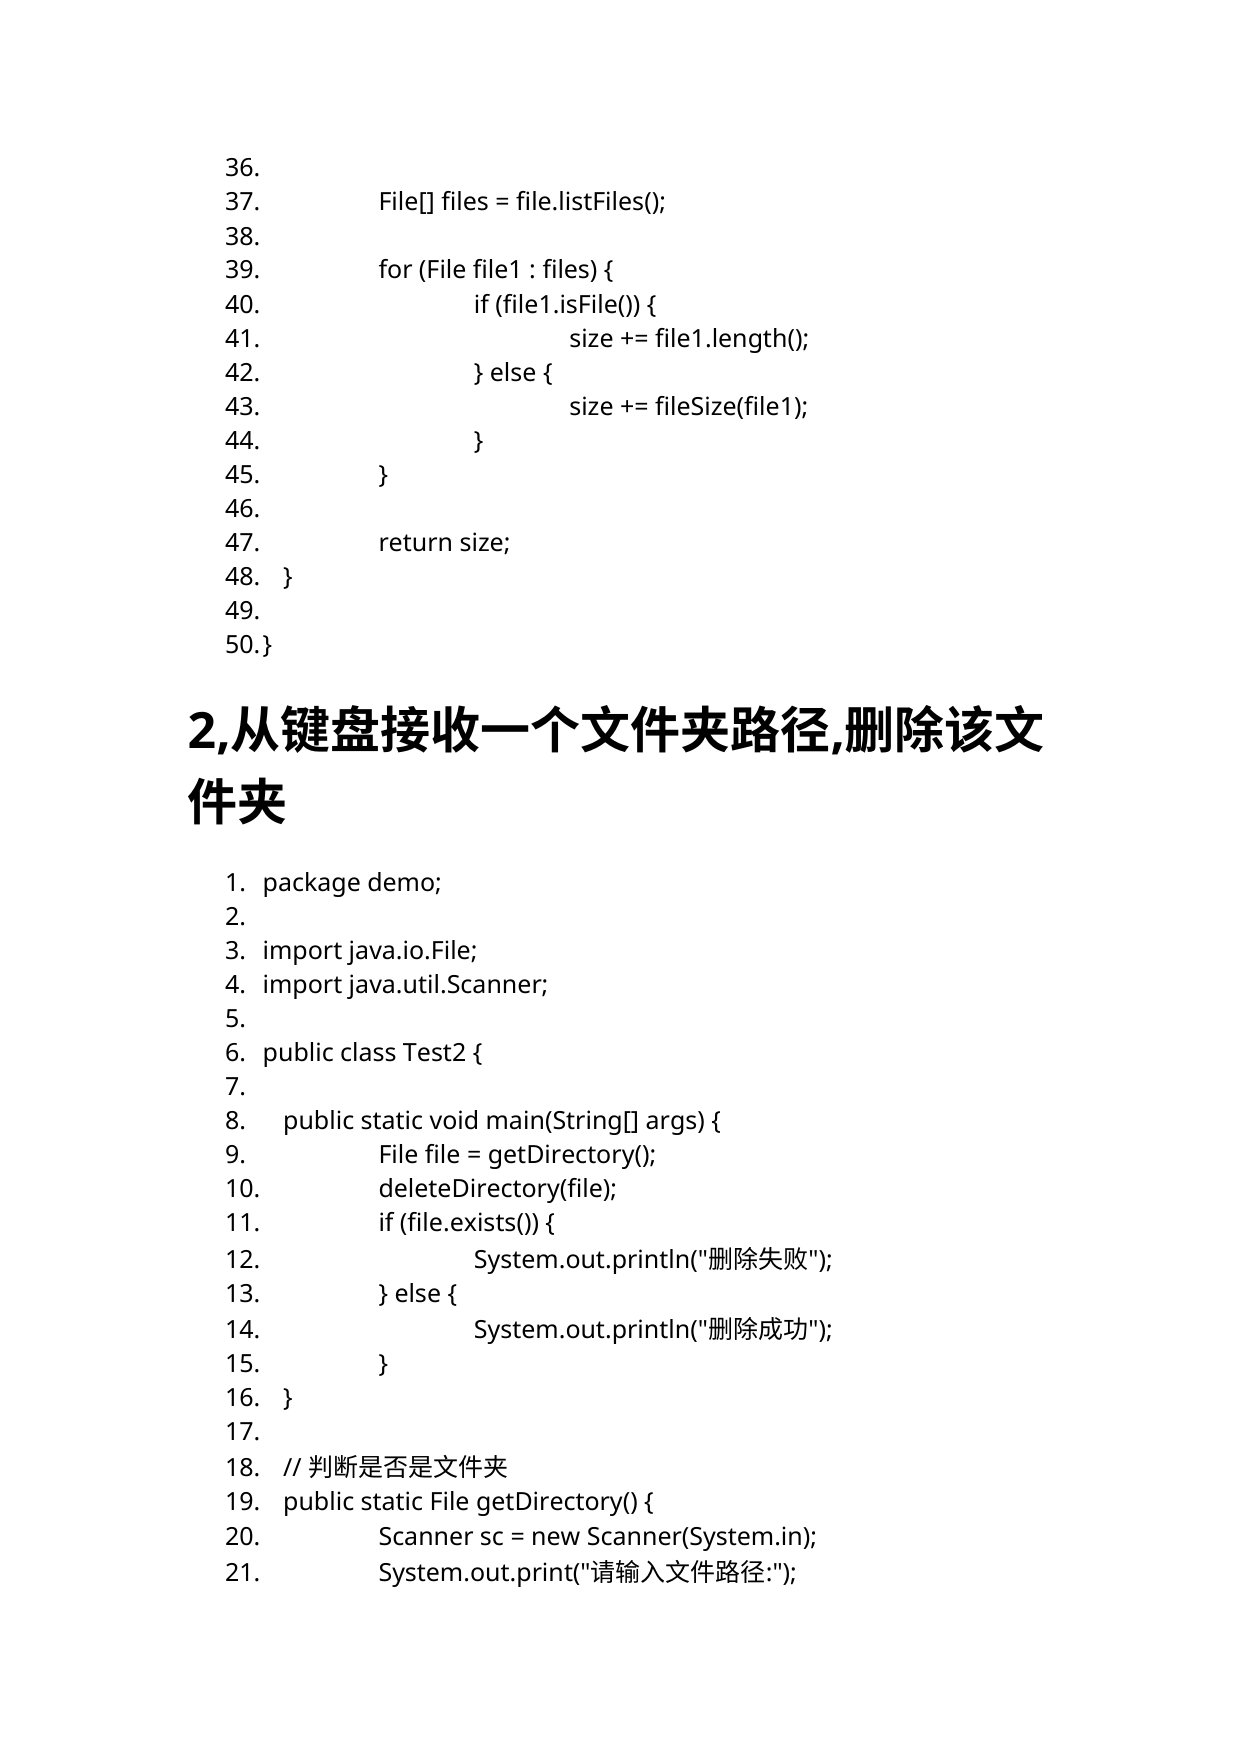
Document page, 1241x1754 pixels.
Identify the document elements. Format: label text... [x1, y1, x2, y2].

list deleteDirectory(file); [225, 1171, 1053, 1205]
list } [225, 1346, 1053, 1380]
list package demo; [225, 864, 1053, 898]
list } [225, 1380, 1053, 1414]
list System.out.println("删除失败"); [225, 1239, 1053, 1275]
list public static File getDirectory() { [225, 1484, 1053, 1518]
list File[] files = file.listFiles(); [225, 184, 1053, 218]
list } [225, 457, 1053, 491]
list for (File file1 : files) { [225, 252, 1053, 286]
list } else { [225, 1275, 1053, 1309]
list File file = getDirectory(); [225, 1137, 1053, 1171]
list } [225, 627, 1053, 661]
list public class Test2 { [225, 1035, 1053, 1069]
list size += fileSize(file1); [225, 388, 1053, 422]
list if (file1.isFile()) { [225, 286, 1053, 320]
list size += file1.length(); [225, 320, 1053, 354]
list Scanner sc = new Scanner(System.in); [225, 1518, 1053, 1552]
list } [225, 422, 1053, 457]
list import java.util.Scanner; [225, 967, 1053, 1001]
list } [225, 559, 1053, 593]
list import java.io.File; [225, 932, 1053, 967]
list System.out.println("删除成功"); [225, 1309, 1053, 1346]
list } else { [225, 354, 1053, 388]
list // 判断是否是文件夹 [225, 1448, 1053, 1484]
text 2,从键盘接收一个文件夹路径,删除该文件夹 [187, 690, 1053, 835]
list return size; [225, 525, 1053, 559]
list if (file.exists()) { [225, 1205, 1053, 1239]
list System.out.print("请输入文件路径:"); [225, 1552, 1053, 1588]
list public static void main(String[] args) { [225, 1103, 1053, 1137]
